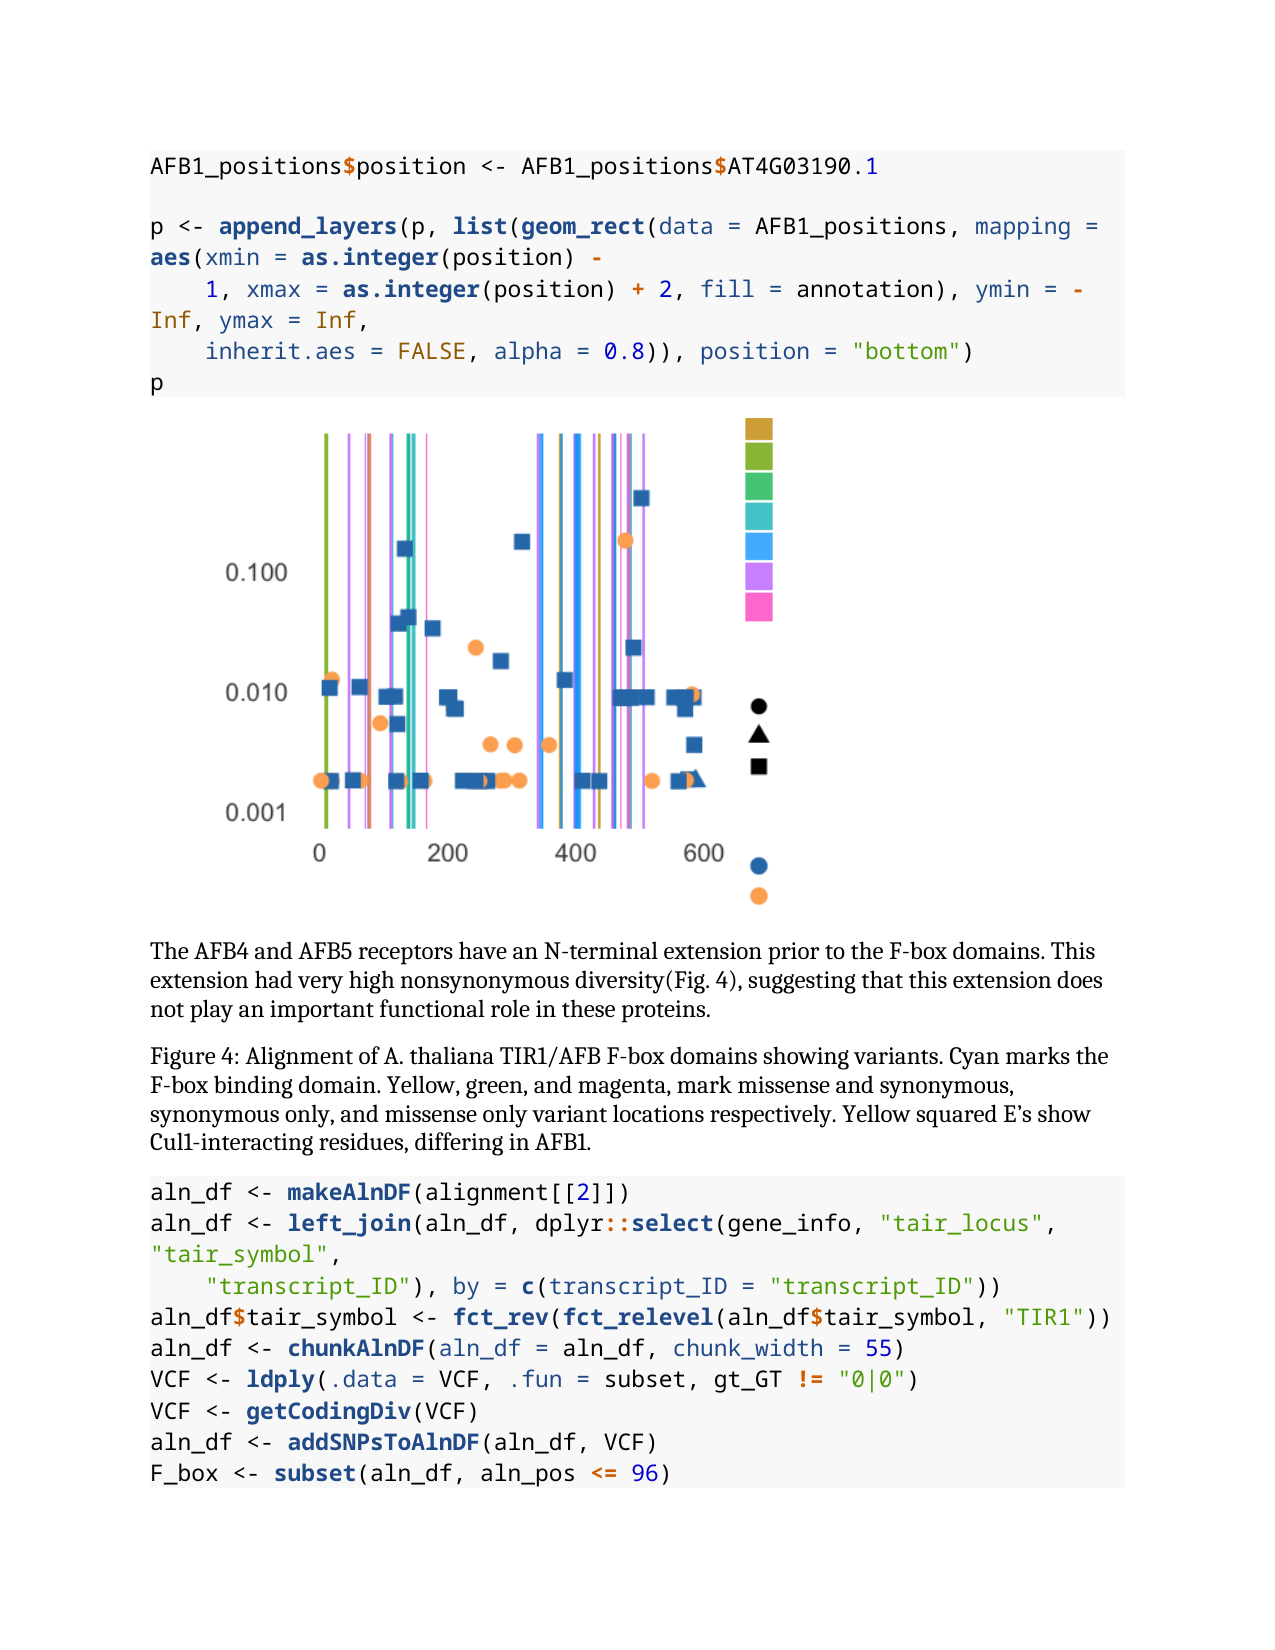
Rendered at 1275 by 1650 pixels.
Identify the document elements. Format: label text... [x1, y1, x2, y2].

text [150, 1176, 1125, 1488]
text Figure 4: Alignment of A. thaliana TIR1/AFB F-box domains showing variants. Cyan marks the F-box binding domain. Yellow, green, and magenta, mark missense and synonymous, synonymous only, and missense only variant locations respectively. Yellow squared E’s show Cul1-interacting residues, differing in AFB1. [150, 1042, 1125, 1157]
text The AFB4 and AFB5 receptors have an N-terminal extension prior to the F-box domains. This extension had very high nonsynonymous diversity(Fig. 4), suggesting that this extension does not play an important functional role in these proteins. [150, 937, 1125, 1023]
picture [168, 418, 1044, 919]
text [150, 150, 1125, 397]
